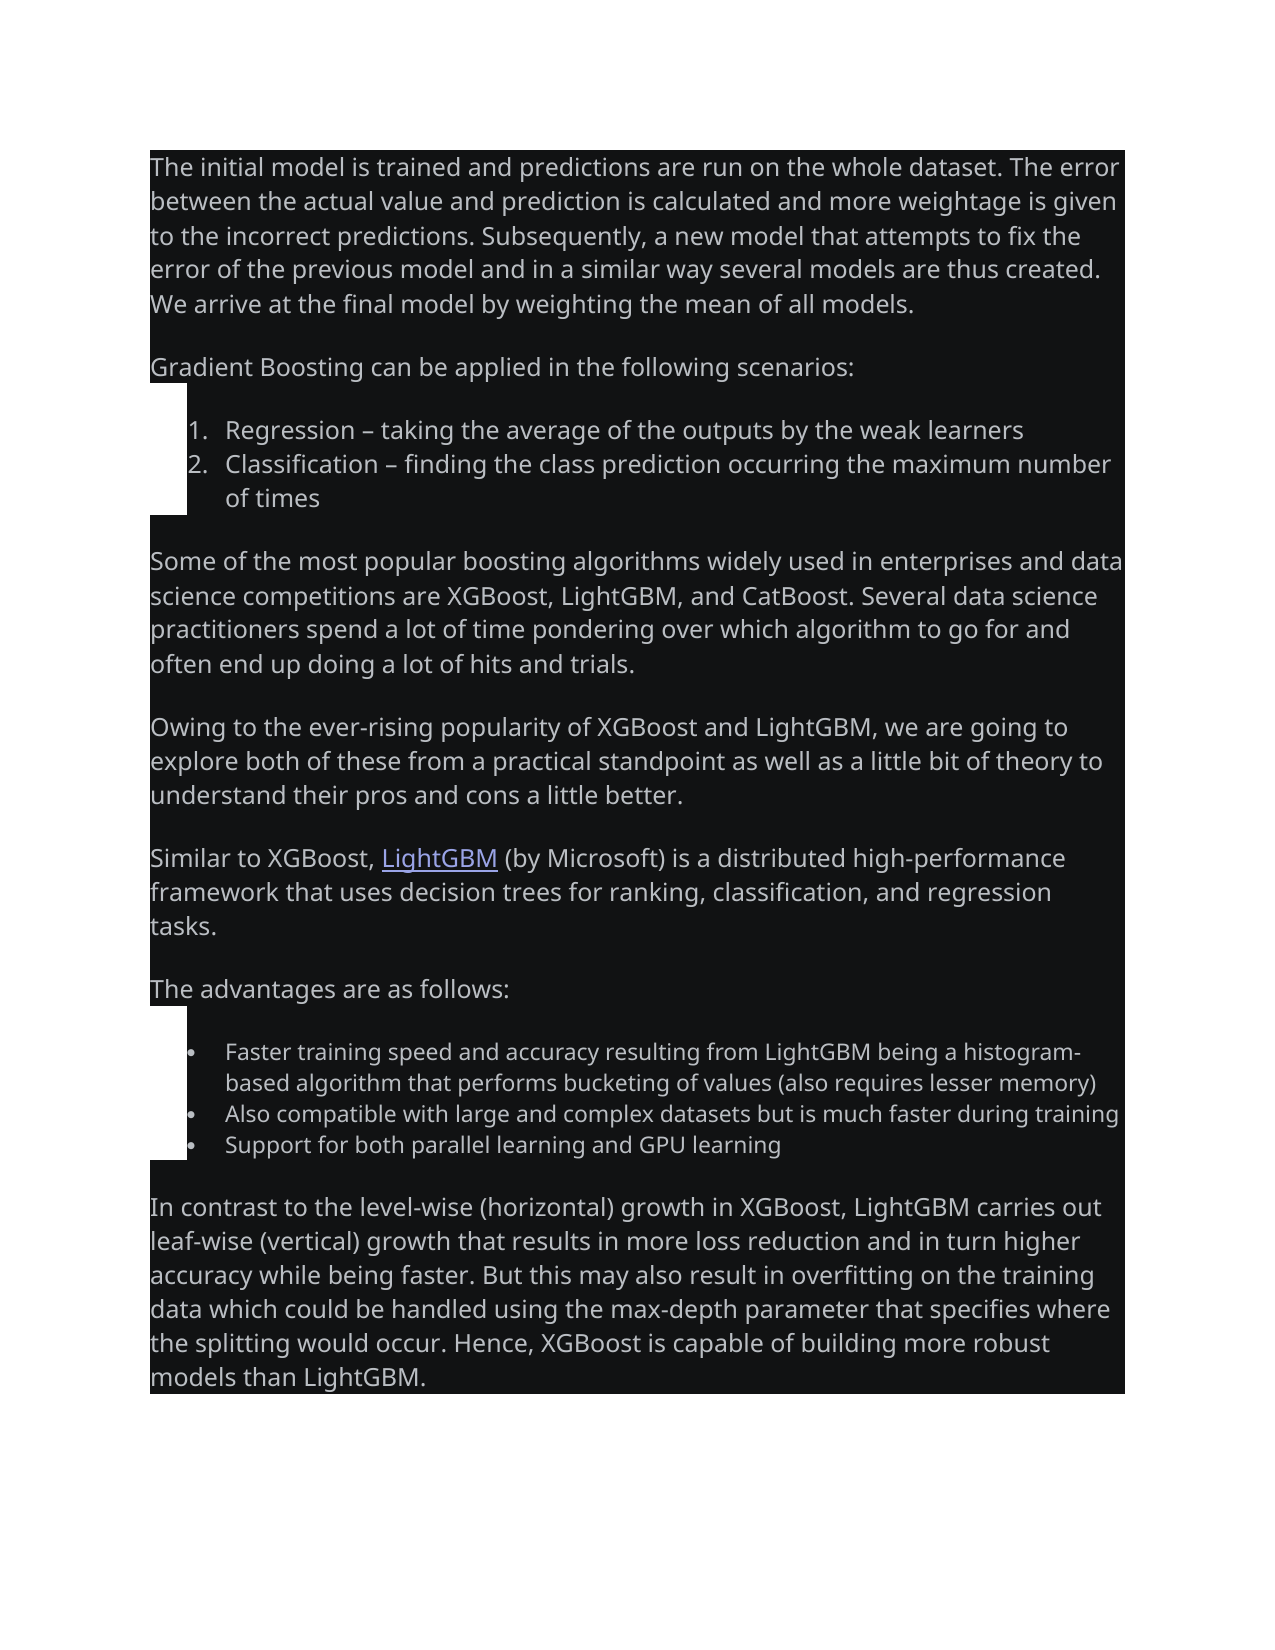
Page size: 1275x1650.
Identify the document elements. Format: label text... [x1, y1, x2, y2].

text In contrast to the level-wise (horizontal) growth in XGBoost, LightGBM carries out leaf-wise (vertical) growth that results in more loss reduction and in turn higher accuracy while being faster. But this may also result in overfitting on the training data which could be handled using the max-depth parameter that specifies where the splitting would occur. Hence, XGBoost is capable of building more robust models than LightGBM. [150, 1189, 1125, 1394]
list Classification – finding the class prediction occurring the maximum number of times [187, 447, 1125, 515]
list Also compatible with large and complex datasets but is much faster during training [187, 1098, 1125, 1129]
text The initial model is trained and predictions are run on the whole dataset. The error between the actual value and prediction is calculated and more weightage is given to the incorrect predictions. Subsequently, a new model that attempts to fix the error of the previous model and in a similar way several models are thus created. We arrive at the final model by weighting the mean of all models. [150, 150, 1125, 320]
list Support for both parallel learning and GPU learning [187, 1129, 1125, 1160]
list Regression – taking the average of the outputs by the weak learners [187, 413, 1125, 447]
text Some of the most popular boosting algorithms widely used in enterprises and data science competitions are XGBoost, LightGBM, and CatBoost. Several data science practitioners spend a lot of time pondering over which algorithm to go for and often end up doing a lot of hits and trials. [150, 544, 1125, 680]
text The advantages are as follows: [150, 972, 1125, 1006]
text Similar to XGBoost, LightGBM (by Microsoft) is a distributed high-performance framework that uses decision trees for ranking, classification, and regression tasks. [150, 841, 1125, 943]
list Faster training speed and accuracy resulting from LightGBM being a histogram-based algorithm that performs bucketing of values (also requires lesser memory) [187, 1035, 1125, 1098]
text Owing to the ever-rising popularity of XGBoost and LightGBM, we are going to explore both of these from a practical standpoint as well as a little bit of theory to understand their pros and cons a little better. [150, 709, 1125, 812]
text Gradient Boosting can be applied in the following scenarios: [150, 349, 1125, 383]
